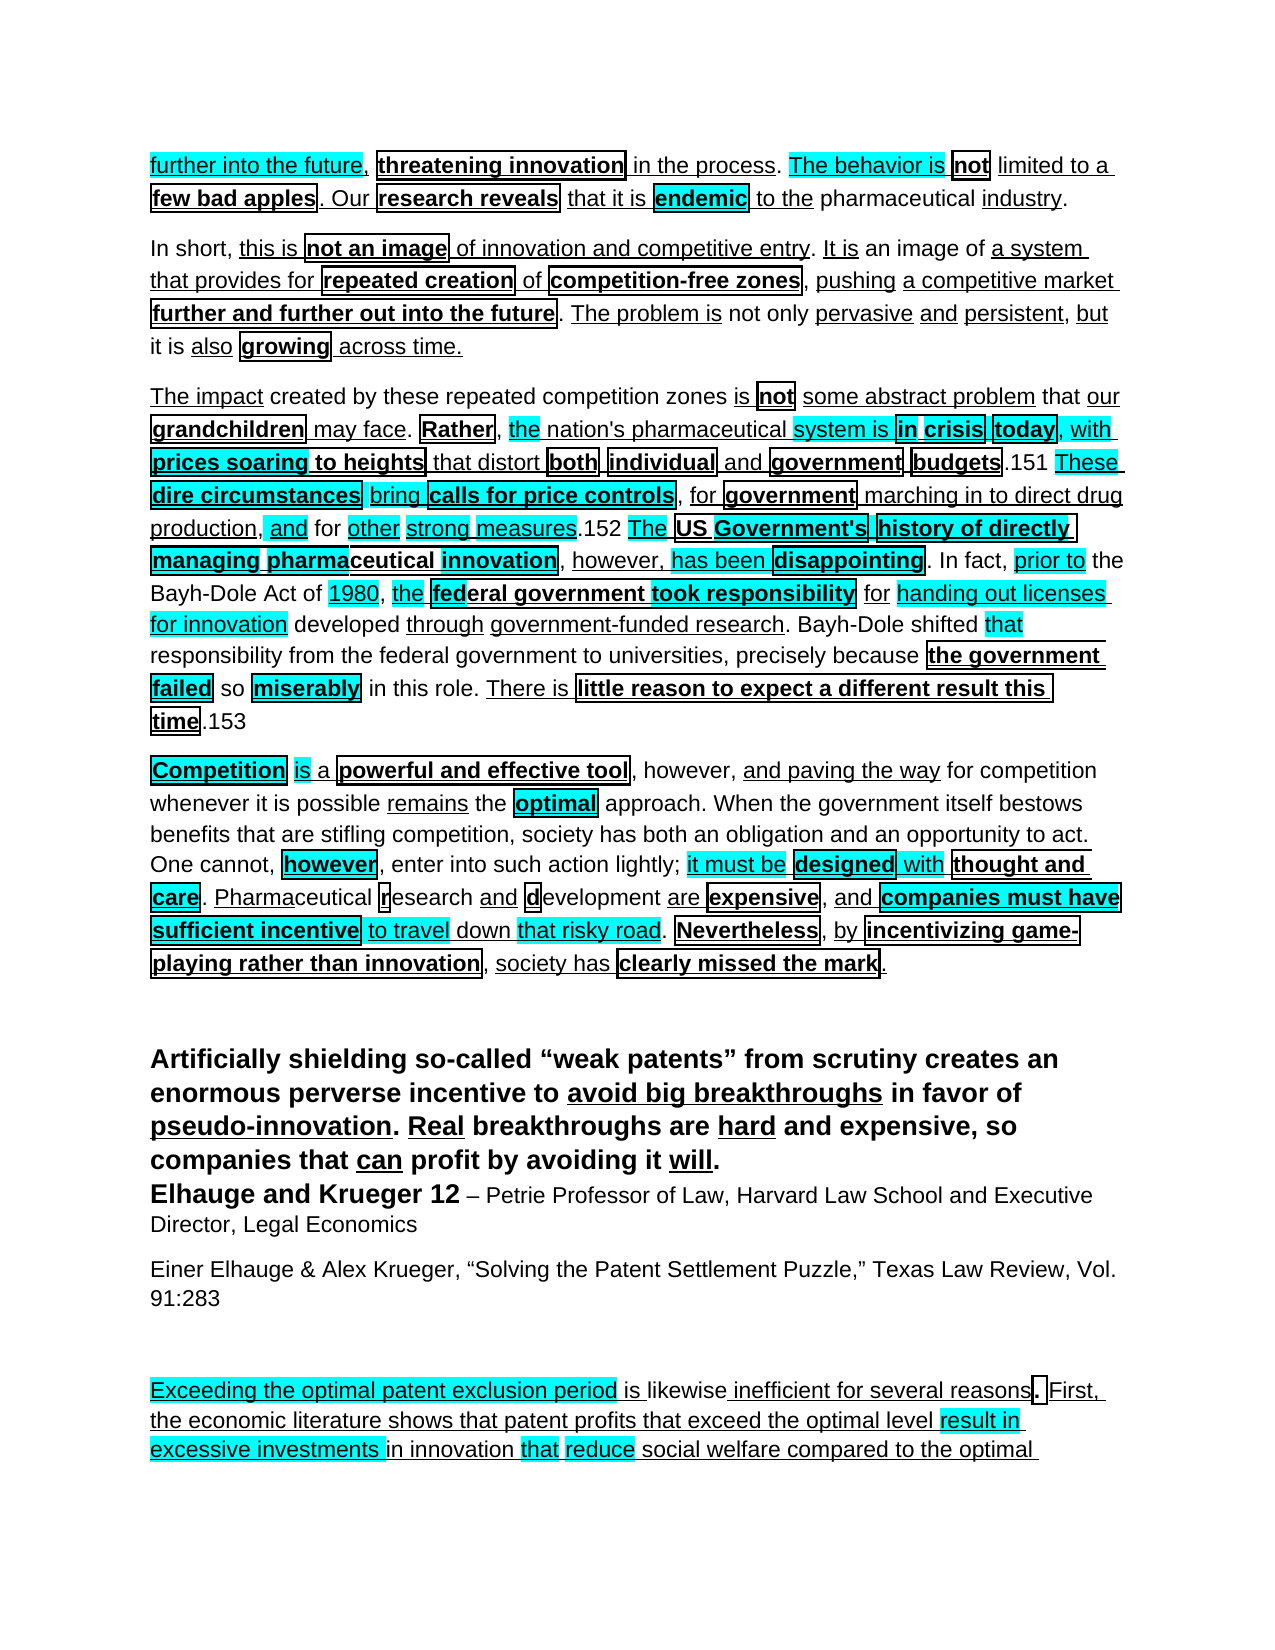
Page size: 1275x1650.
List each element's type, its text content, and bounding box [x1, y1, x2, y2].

text Elhauge and Krueger 12 – Petrie Professor of Law, Harvard Law School and Executive Director, Legal Economics [150, 1178, 1125, 1237]
text Einer Elhauge & Alex Krueger, “Solving the Patent Settlement Puzzle,” Texas Law Review, Vol. 91:283 [150, 1256, 1125, 1311]
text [150, 1375, 1125, 1462]
text In short, this is not an image of innovation and competitive entry. It is an image of a system that provides for repeated creation of competition-free zones, pushing a competitive market further and further out into the future. The problem is not only pervasive and persistent, but it is also growing across time. [150, 232, 1125, 362]
subtitle Artificially shielding so-called “weak patents” from scrutiny creates an enormous perverse incentive to avoid big breakthroughs in favor of pseudo-innovation. Real breakthroughs are hard and expensive, so companies that can profit by avoiding it will. [150, 1043, 1125, 1175]
text Competition is a powerful and effective tool, however, and paving the way for competition whenever it is possible remains the optimal approach. When the government itself bestows benefits that are stifling competition, society has both an obligation and an opportunity to act. One cannot, however, enter into such action lightly; it must be designed with thought and care. Pharmaceutical research and development are expensive, and companies must have sufficient incentive to travel down that risky road. Nevertheless, by incentivizing game-playing rather than innovation, society has clearly missed the mark. [150, 755, 1125, 979]
text The impact created by these repeated competition zones is not some abstract problem that our grandchildren may face. Rather, the nation's pharmaceutical system is in crisis today, with prices soaring to heights that distort both individual and government budgets.151 These dire circumstances bring calls for price controls, for government marching in to direct drug production, and for other strong measures.152 The US Government's history of directly managing pharmaceutical innovation, however, has been disappointing. In fact, prior to the Bayh-Dole Act of 1980, the federal government took responsibility for handing out licenses for innovation developed through government-funded research. Bayh-Dole shifted that responsibility from the federal government to universities, precisely because the government failed so miserably in this role. There is little reason to expect a different result this time.153 [150, 381, 1125, 736]
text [150, 150, 1125, 213]
